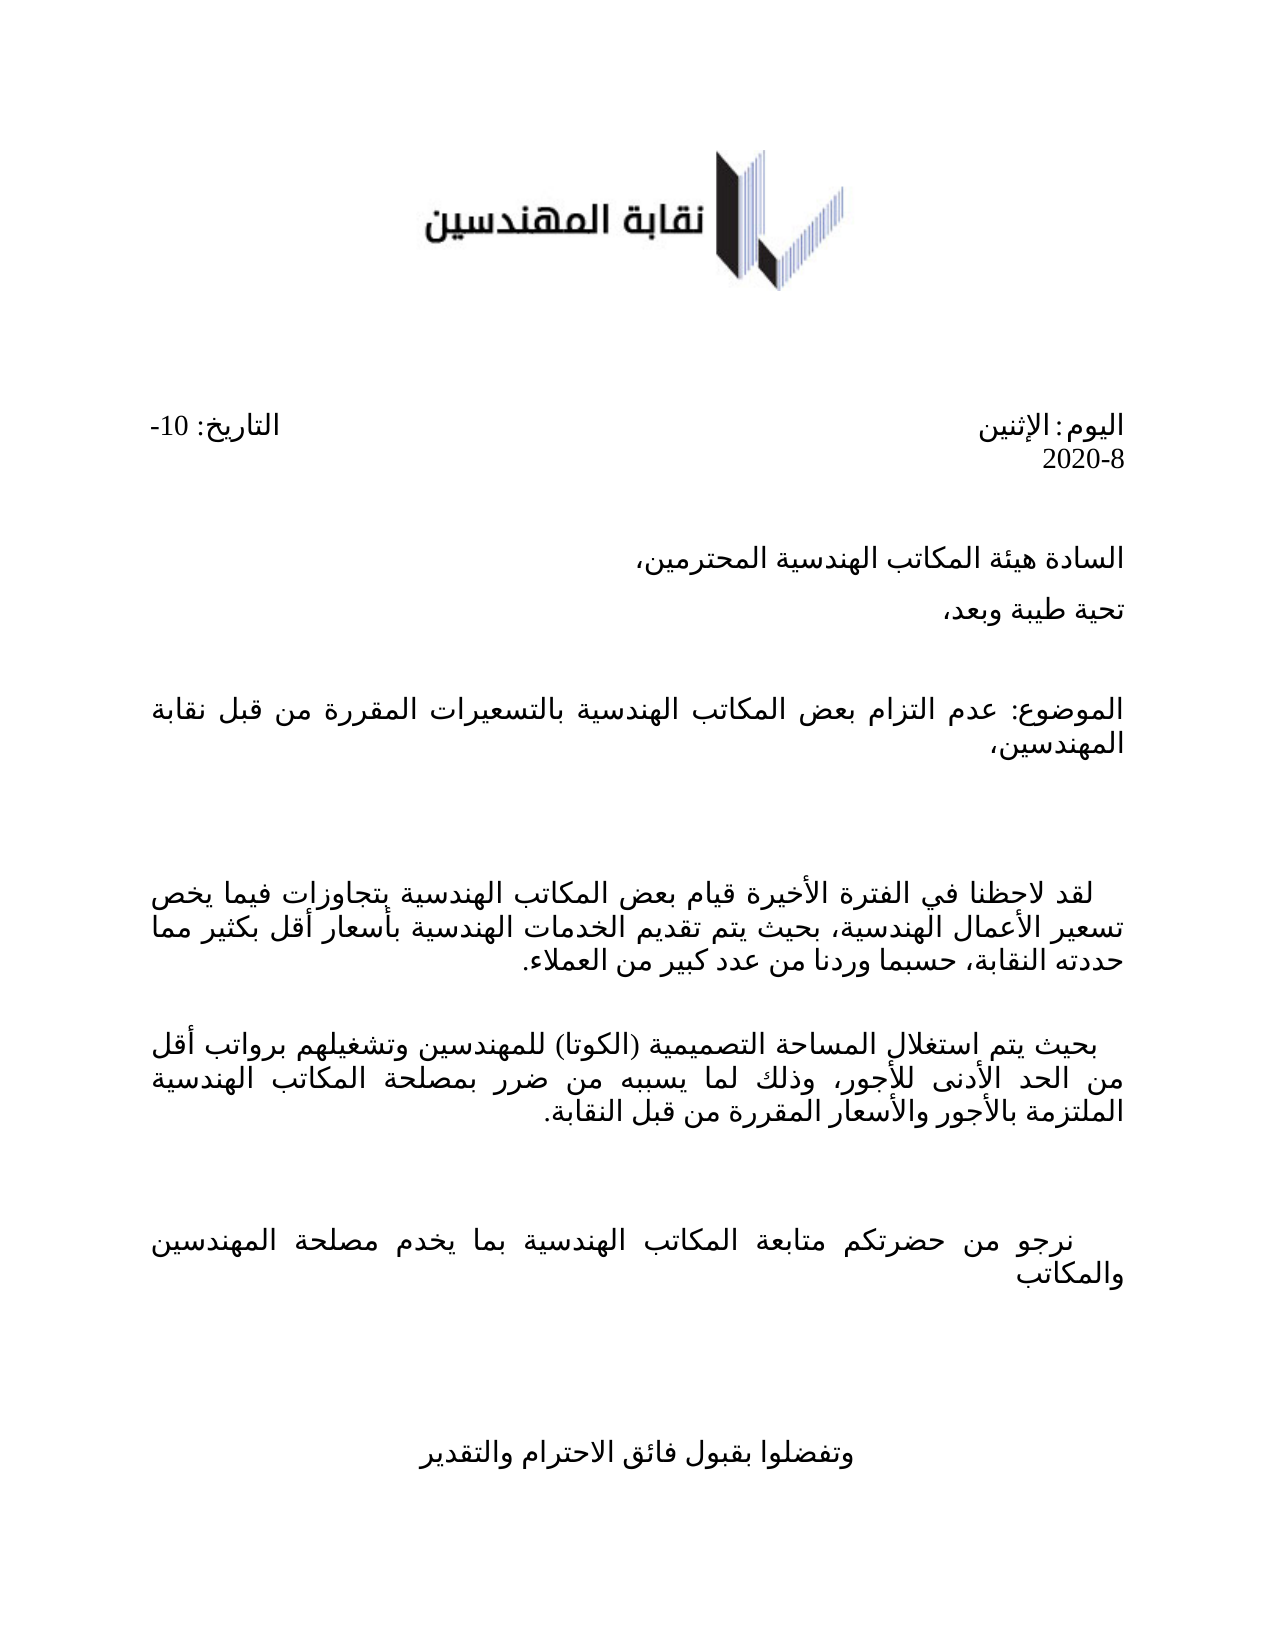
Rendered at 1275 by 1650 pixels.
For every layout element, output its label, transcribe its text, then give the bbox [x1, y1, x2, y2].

picture [416, 150, 859, 291]
text بحيث يتم استغلال المساحة التصميمية (الكوتا) للمهندسين وتشغيلهم برواتب أقل من الحد الأدنى للأجور، وذلك لما يسببه من ضرر بمصلحة المكاتب الهندسية الملتزمة بالأجور والأسعار المقررة من قبل النقابة. [150, 994, 1125, 1128]
text السادة هيئة المكاتب الهندسية المحترمين، [150, 542, 1125, 575]
text لقد لاحظنا في الفترة الأخيرة قيام بعض المكاتب الهندسية بتجاوزات فيما يخص تسعير الأعمال الهندسية، بحيث يتم تقديم الخدمات الهندسية بأسعار أقل بكثير مما حددته النقابة، حسبما وردنا من عدد كبير من العملاء. [150, 876, 1125, 977]
text تحية طيبة وبعد، [150, 592, 1125, 625]
text نرجو من حضرتكم متابعة المكاتب الهندسية بما يخدم مصلحة المهندسين والمكاتب [150, 1223, 1125, 1290]
text الموضوع: عدم التزام بعض المكاتب الهندسية بالتسعيرات المقررة من قبل نقابة المهندسين، [150, 692, 1125, 759]
text اليوم: الإثنين التاريخ: 10-8-2020 [150, 408, 1125, 475]
text وتفضلوا بقبول فائق الاحترام والتقدير [150, 1435, 1125, 1468]
